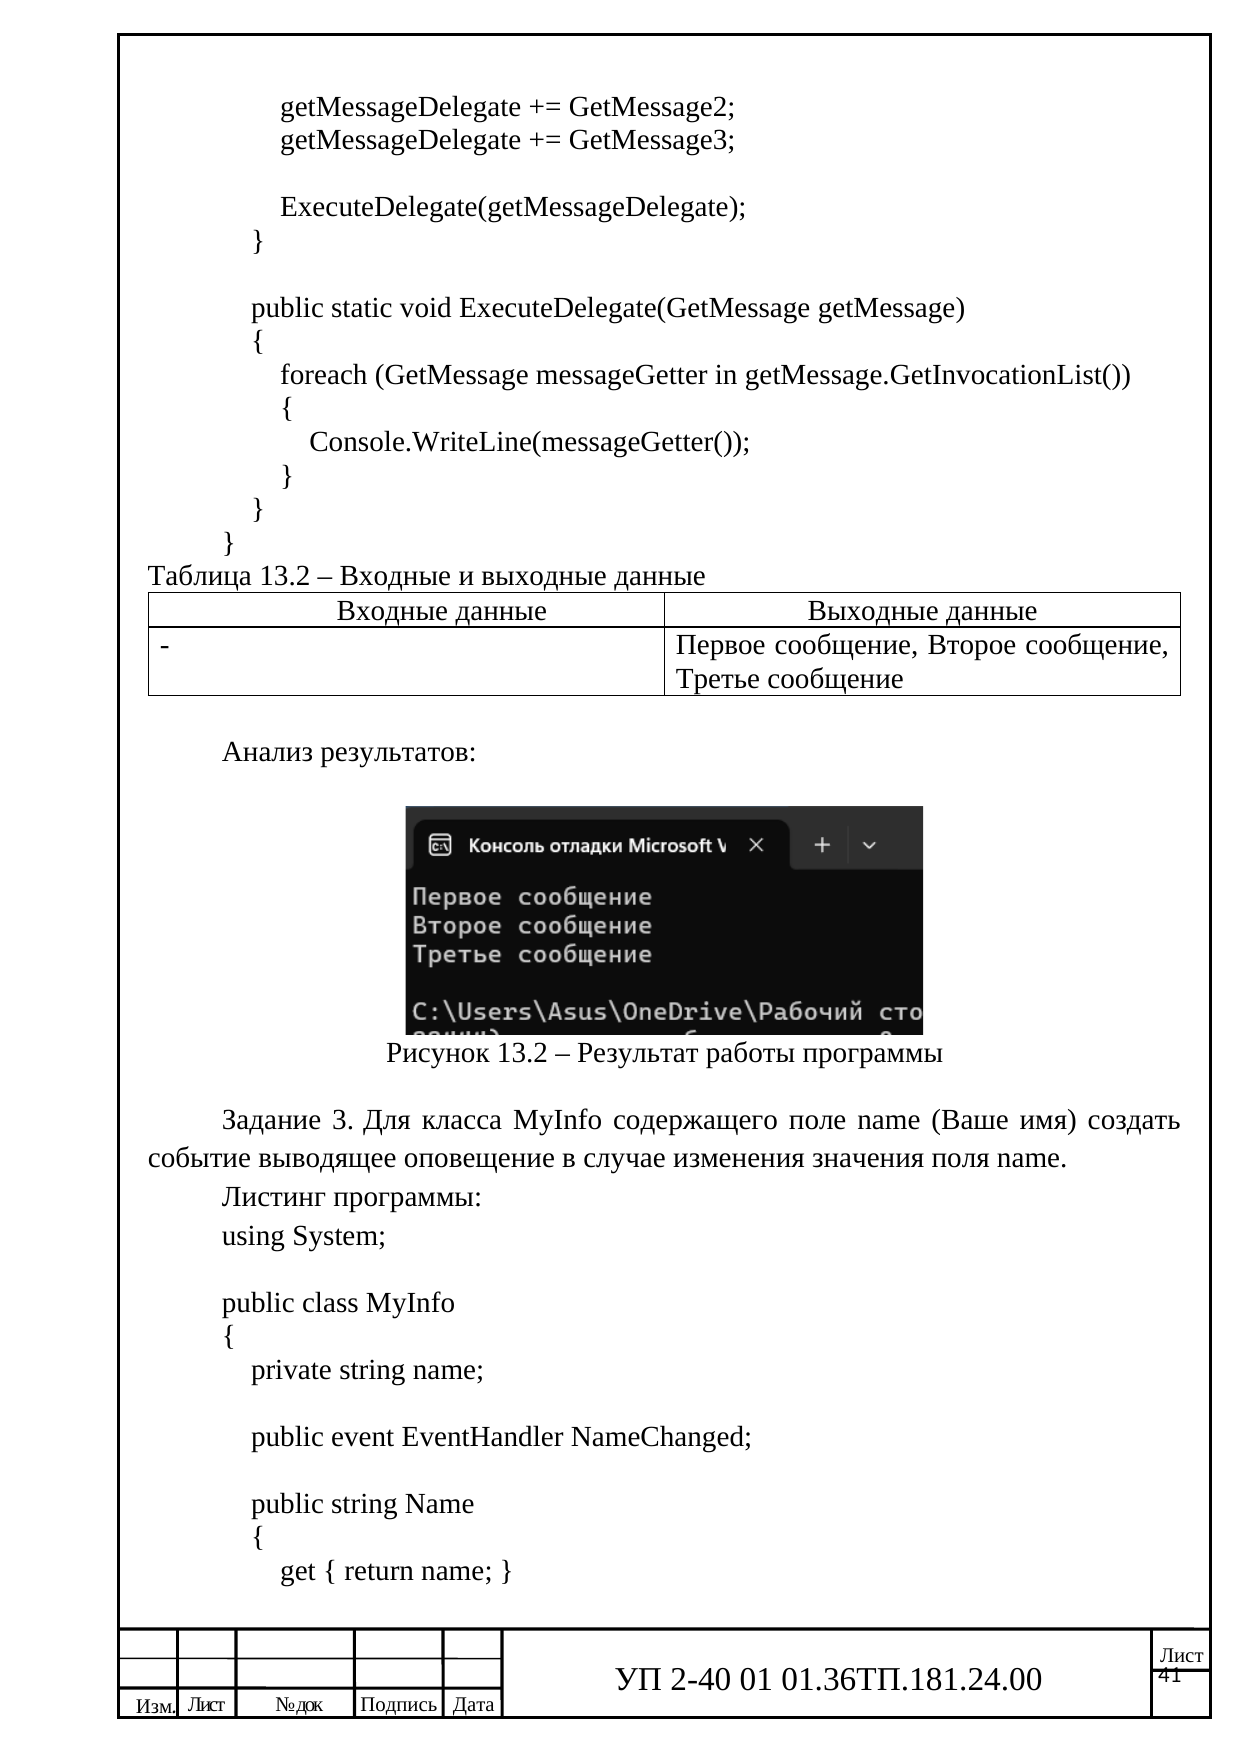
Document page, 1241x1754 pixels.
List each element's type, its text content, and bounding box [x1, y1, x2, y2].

text public static void ExecuteDelegate(GetMessage getMessage) [148, 290, 1181, 323]
text { [148, 1519, 1181, 1553]
table_cell Первое сообщение, Второе сообщение, Третье сообщение [665, 628, 1180, 694]
text { [148, 323, 1181, 357]
text getMessageDelegate += GetMessage3; [148, 122, 1181, 156]
text Задание 3. Для класса MyInfo содержащего поле name (Ваше имя) создать событие выводящее оповещение в случае изменения значения поля name. [148, 1102, 1181, 1174]
text } [148, 525, 1181, 558]
text } [148, 223, 1181, 256]
text Console.WriteLine(messageGetter()); [148, 424, 1181, 458]
text foreach (GetMessage messageGetter in getMessage.GetInvocationList()) [148, 357, 1181, 391]
text Листинг программы: [148, 1179, 1181, 1213]
text Рисунок 13.2 – Результат работы программы [148, 1035, 1181, 1068]
table_header Выходные данные [665, 593, 1180, 626]
text using System; [148, 1218, 1181, 1251]
text public string Name [148, 1486, 1181, 1519]
text { [148, 1318, 1181, 1352]
text ExecuteDelegate(getMessageDelegate); [148, 189, 1181, 223]
text } [148, 491, 1181, 525]
text public event EventHandler NameChanged; [148, 1419, 1181, 1452]
text Анализ результатов: [148, 734, 1181, 768]
text Таблица 13.2 – Входные и выходные данные [133, 558, 1181, 592]
text public class MyInfo [148, 1285, 1181, 1318]
text getMessageDelegate += GetMessage2; [148, 89, 1181, 122]
text get { return name; } [148, 1553, 1181, 1587]
table_cell - [149, 628, 664, 694]
text } [148, 458, 1181, 491]
text { [148, 391, 1181, 424]
table_header Входные данные [149, 593, 664, 626]
picture [405, 806, 924, 1035]
text private string name; [148, 1352, 1181, 1385]
